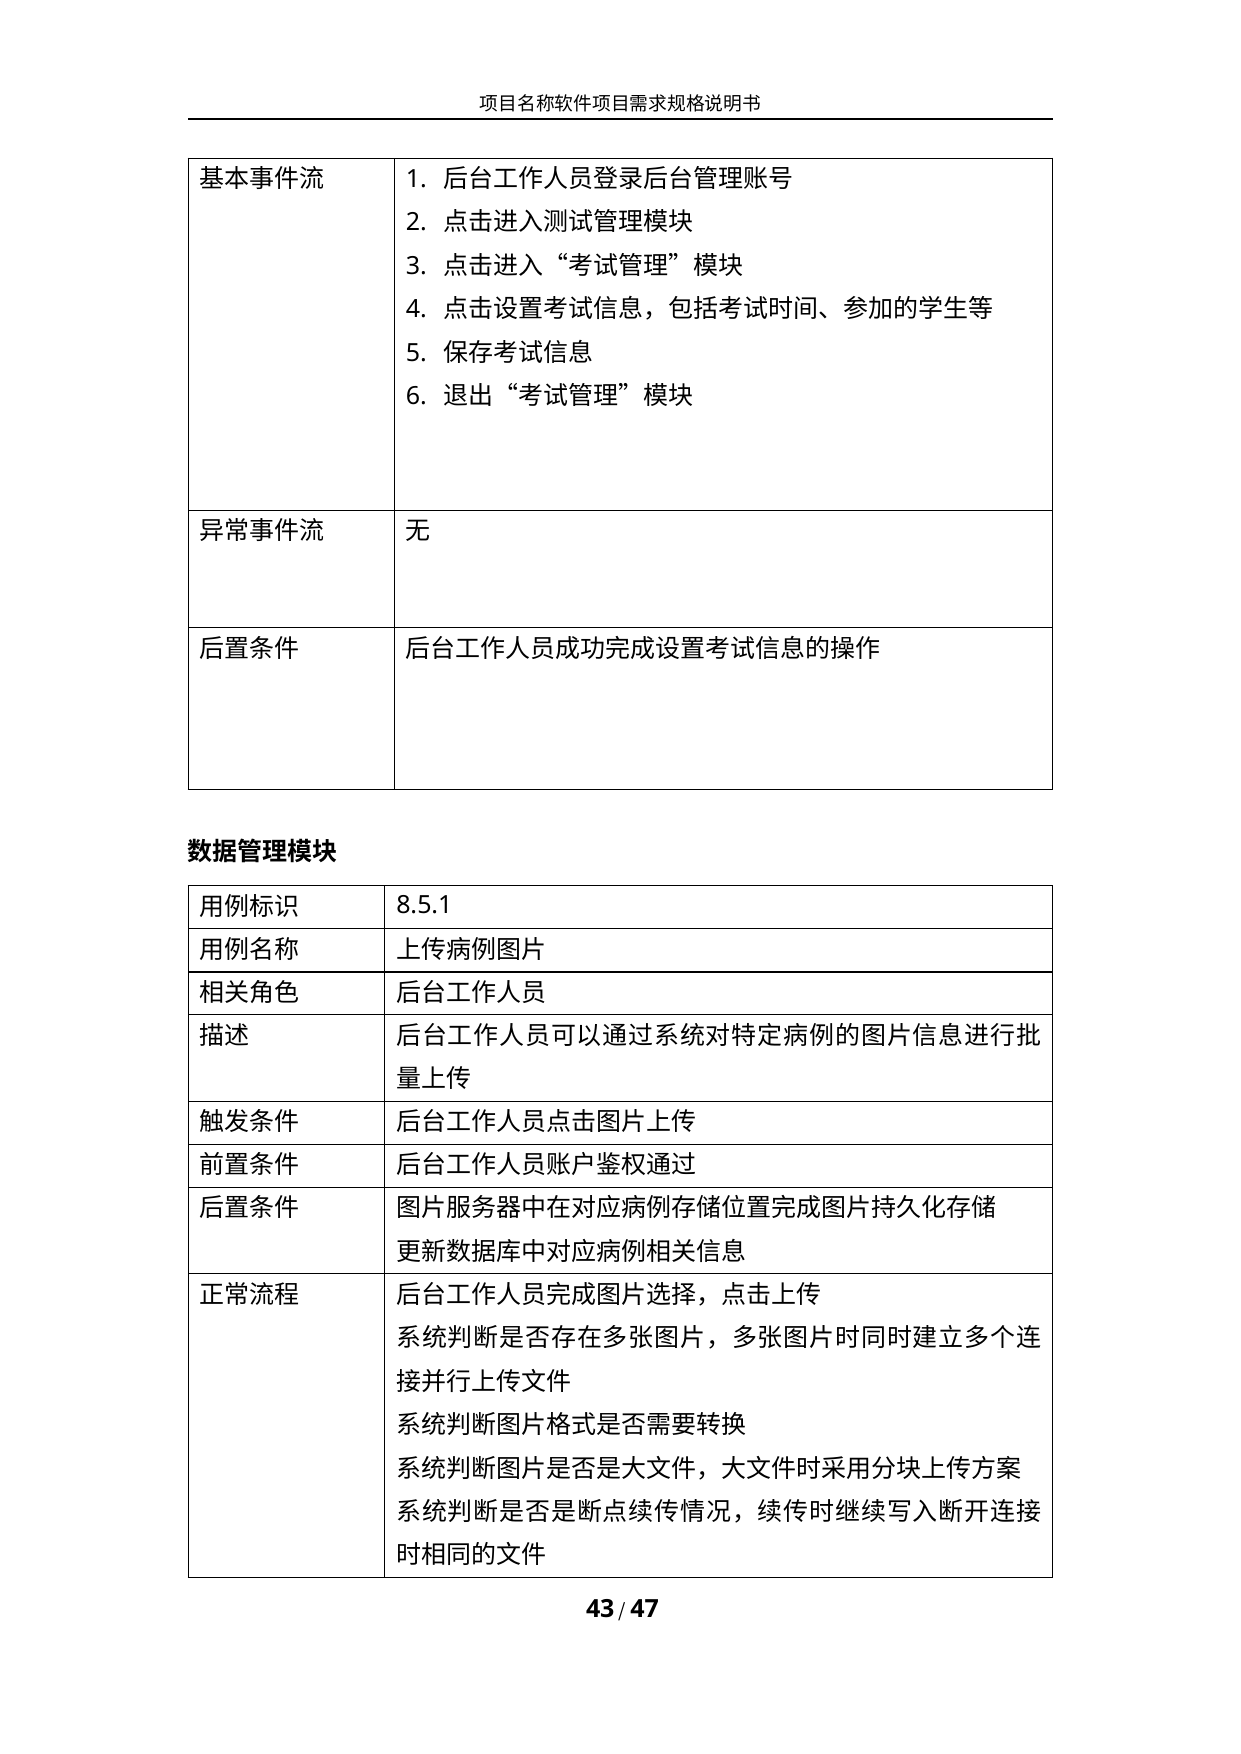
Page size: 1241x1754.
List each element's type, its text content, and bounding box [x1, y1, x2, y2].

table_cell 后台工作人员账户鉴权通过 [385, 1145, 1052, 1187]
table_cell 图片服务器中在对应病例存储位置完成图片持久化存储 更新数据库中对应病例相关信息 [385, 1188, 1052, 1273]
table_header 用例标识 [189, 886, 384, 928]
table_cell 触发条件 [189, 1102, 384, 1144]
table_cell 相关角色 [189, 973, 384, 1014]
table_cell 用例名称 [189, 929, 384, 971]
table_cell 后台工作人员可以通过系统对特定病例的图片信息进行批量上传 [385, 1015, 1052, 1101]
table_cell 无 [395, 511, 1052, 627]
table_cell 正常流程 [189, 1274, 384, 1577]
table_cell 后置条件 [189, 1188, 384, 1273]
table_cell 后台工作人员 [385, 973, 1052, 1014]
table_cell 上传病例图片 [385, 929, 1052, 971]
table_header 8.5.1 [385, 886, 1052, 928]
table_cell 异常事件流 [189, 511, 394, 627]
table_cell 后台工作人员成功完成设置考试信息的操作 [395, 628, 1052, 789]
table_cell 后台工作人员登录后台管理账号 点击进入测试管理模块 点击进入“考试管理”模块 点击设置考试信息，包括考试时间、参加的学生等 保存考试信息 退出“考试管理”模块 [395, 159, 1052, 510]
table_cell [385, 1274, 1052, 1577]
text 数据管理模块 [187, 831, 1053, 867]
table_cell 基本事件流 [189, 159, 394, 510]
table_cell 后置条件 [189, 628, 394, 789]
table_cell 描述 [189, 1015, 384, 1101]
table_cell 后台工作人员点击图片上传 [385, 1102, 1052, 1144]
table_cell 前置条件 [189, 1145, 384, 1187]
